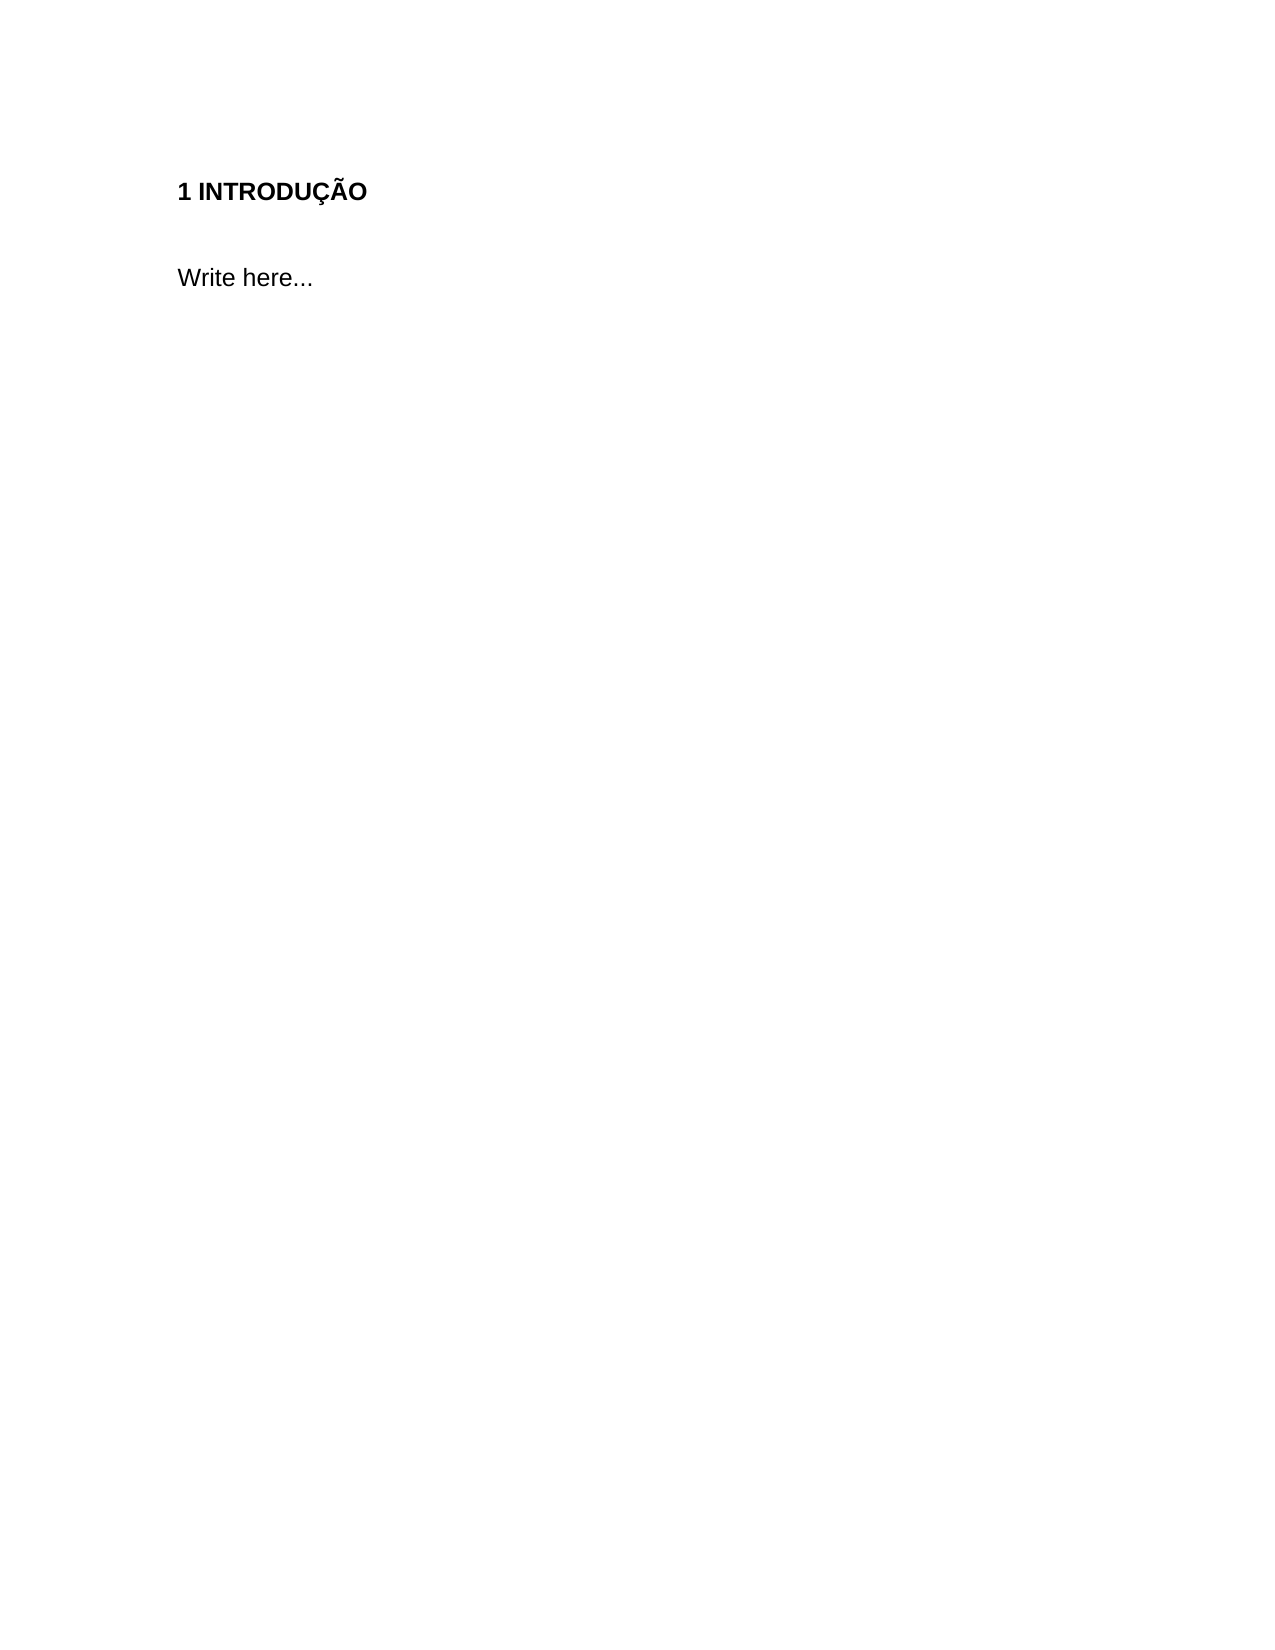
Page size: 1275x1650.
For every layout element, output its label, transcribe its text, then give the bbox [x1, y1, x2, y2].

text Write here... [177, 263, 1157, 292]
text 1 INTRODUÇÃO [177, 177, 1157, 249]
